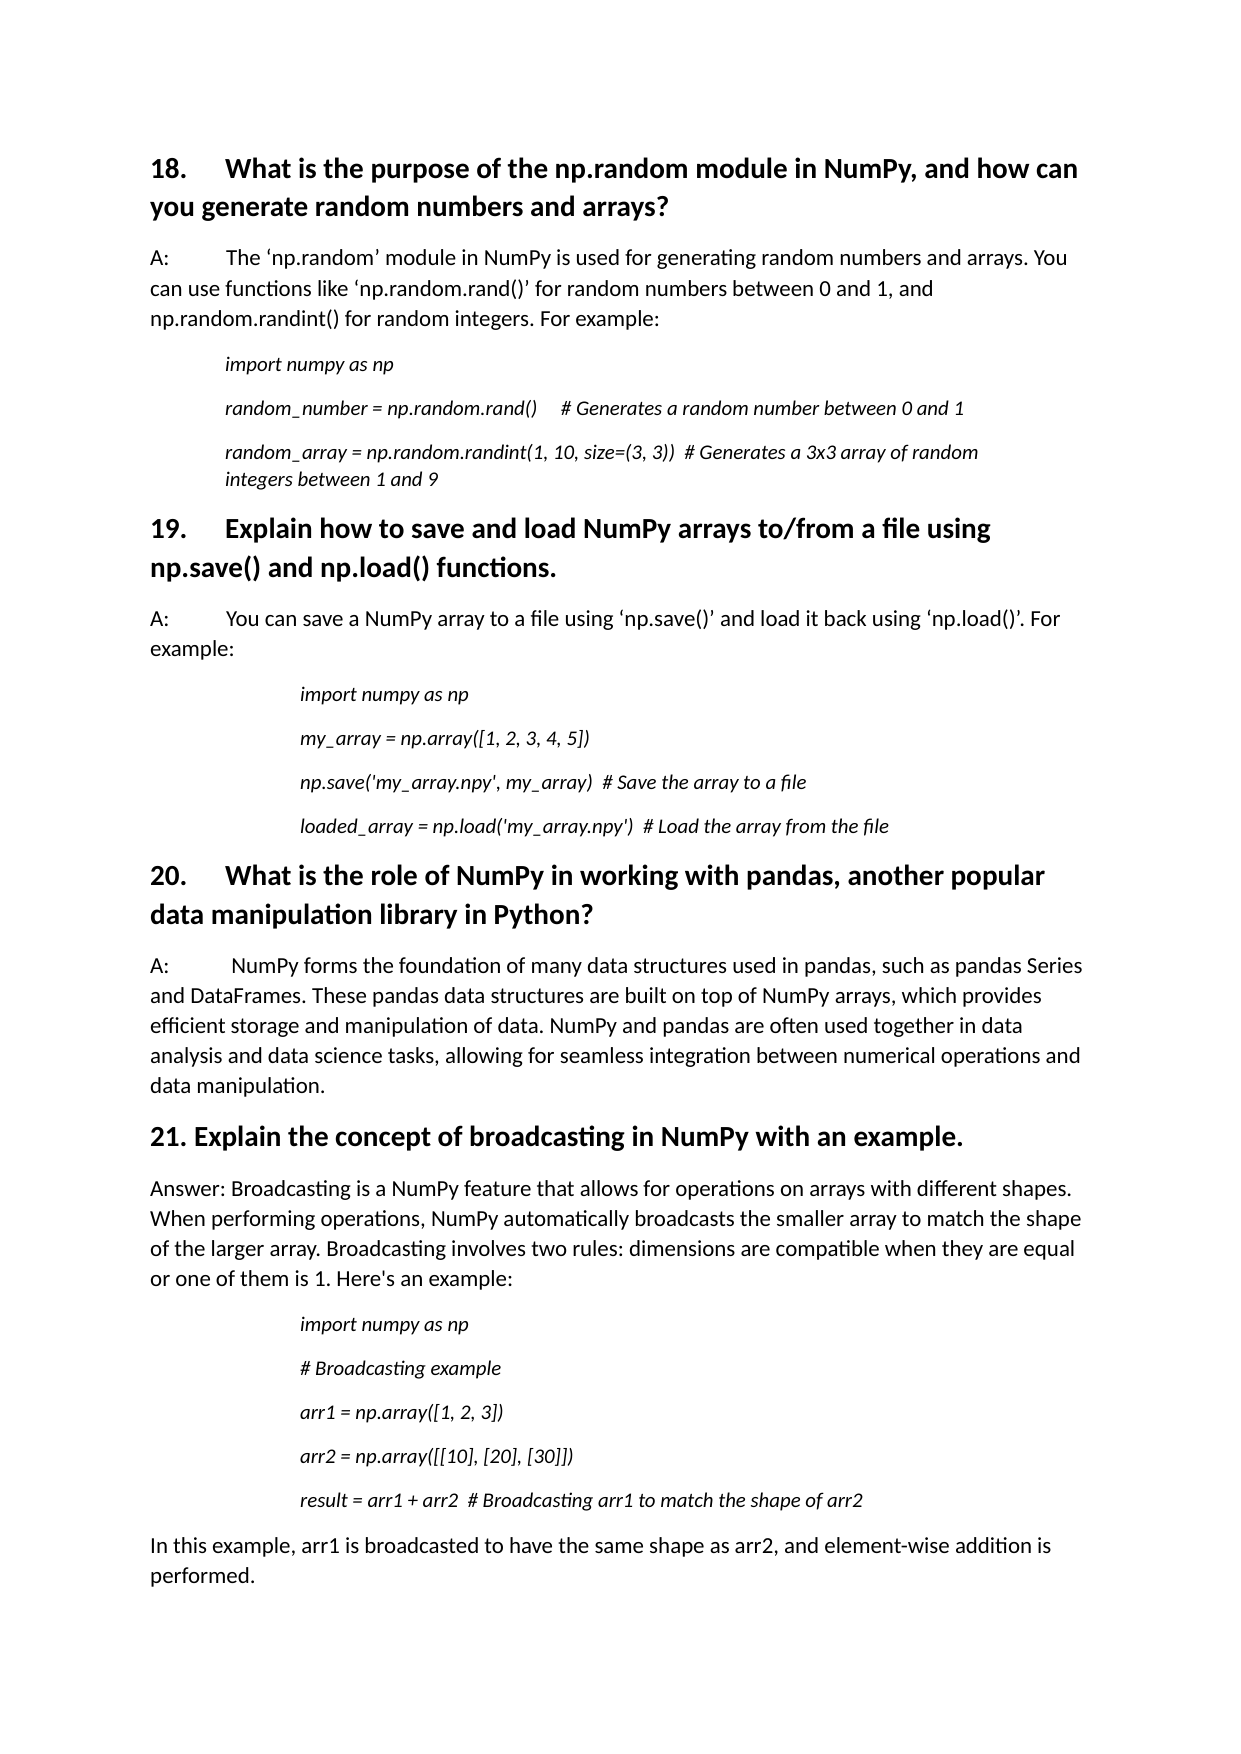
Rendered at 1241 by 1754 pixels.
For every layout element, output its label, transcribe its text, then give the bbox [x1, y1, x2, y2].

text A: The ‘np.random’ module in NumPy is used for generating random numbers and arrays. You can use functions like ‘np.random.rand()’ for random numbers between 0 and 1, and np.random.randint() for random integers. For example: [150, 243, 1090, 332]
text my_array = np.array([1, 2, 3, 4, 5]) [300, 725, 1090, 751]
text random_number = np.random.rand() # Generates a random number between 0 and 1 [225, 395, 1090, 420]
text 21. Explain the concept of broadcasting in NumPy with an example. [150, 1118, 1090, 1154]
text # Broadcasting example [300, 1355, 1090, 1381]
text arr1 = np.array([1, 2, 3]) [300, 1399, 1090, 1425]
text import numpy as np [300, 681, 1090, 706]
text loaded_array = np.load('my_array.npy') # Load the array from the file [300, 813, 1090, 839]
text import numpy as np [225, 351, 1090, 376]
text arr2 = np.array([[10], [20], [30]]) [300, 1443, 1090, 1469]
text import numpy as np [300, 1311, 1090, 1337]
text 18. What is the purpose of the np.random module in NumPy, and how can you generate random numbers and arrays? [150, 150, 1090, 224]
text In this example, arr1 is broadcasted to have the same shape as arr2, and element-wise addition is performed. [150, 1531, 1090, 1590]
text A: You can save a NumPy array to a file using ‘np.save()’ and load it back using ‘np.load()’. For example: [150, 604, 1090, 662]
text Answer: Broadcasting is a NumPy feature that allows for operations on arrays with different shapes. When performing operations, NumPy automatically broadcasts the smaller array to match the shape of the larger array. Broadcasting involves two rules: dimensions are compatible when they are equal or one of them is 1. Here's an example: [150, 1174, 1090, 1292]
text random_array = np.random.randint(1, 10, size=(3, 3)) # Generates a 3x3 array of random integers between 1 and 9 [225, 439, 1090, 492]
text np.save('my_array.npy', my_array) # Save the array to a file [300, 769, 1090, 794]
text 19. Explain how to save and load NumPy arrays to/from a file using np.save() and np.load() functions. [150, 510, 1090, 584]
text A: NumPy forms the foundation of many data structures used in pandas, such as pandas Series and DataFrames. These pandas data structures are built on top of NumPy arrays, which provides efficient storage and manipulation of data. NumPy and pandas are often used together in data analysis and data science tasks, allowing for seamless integration between numerical operations and data manipulation. [150, 951, 1090, 1100]
text result = arr1 + arr2 # Broadcasting arr1 to match the shape of arr2 [225, 1487, 1090, 1513]
text 20. What is the role of NumPy in working with pandas, another popular data manipulation library in Python? [150, 857, 1090, 931]
